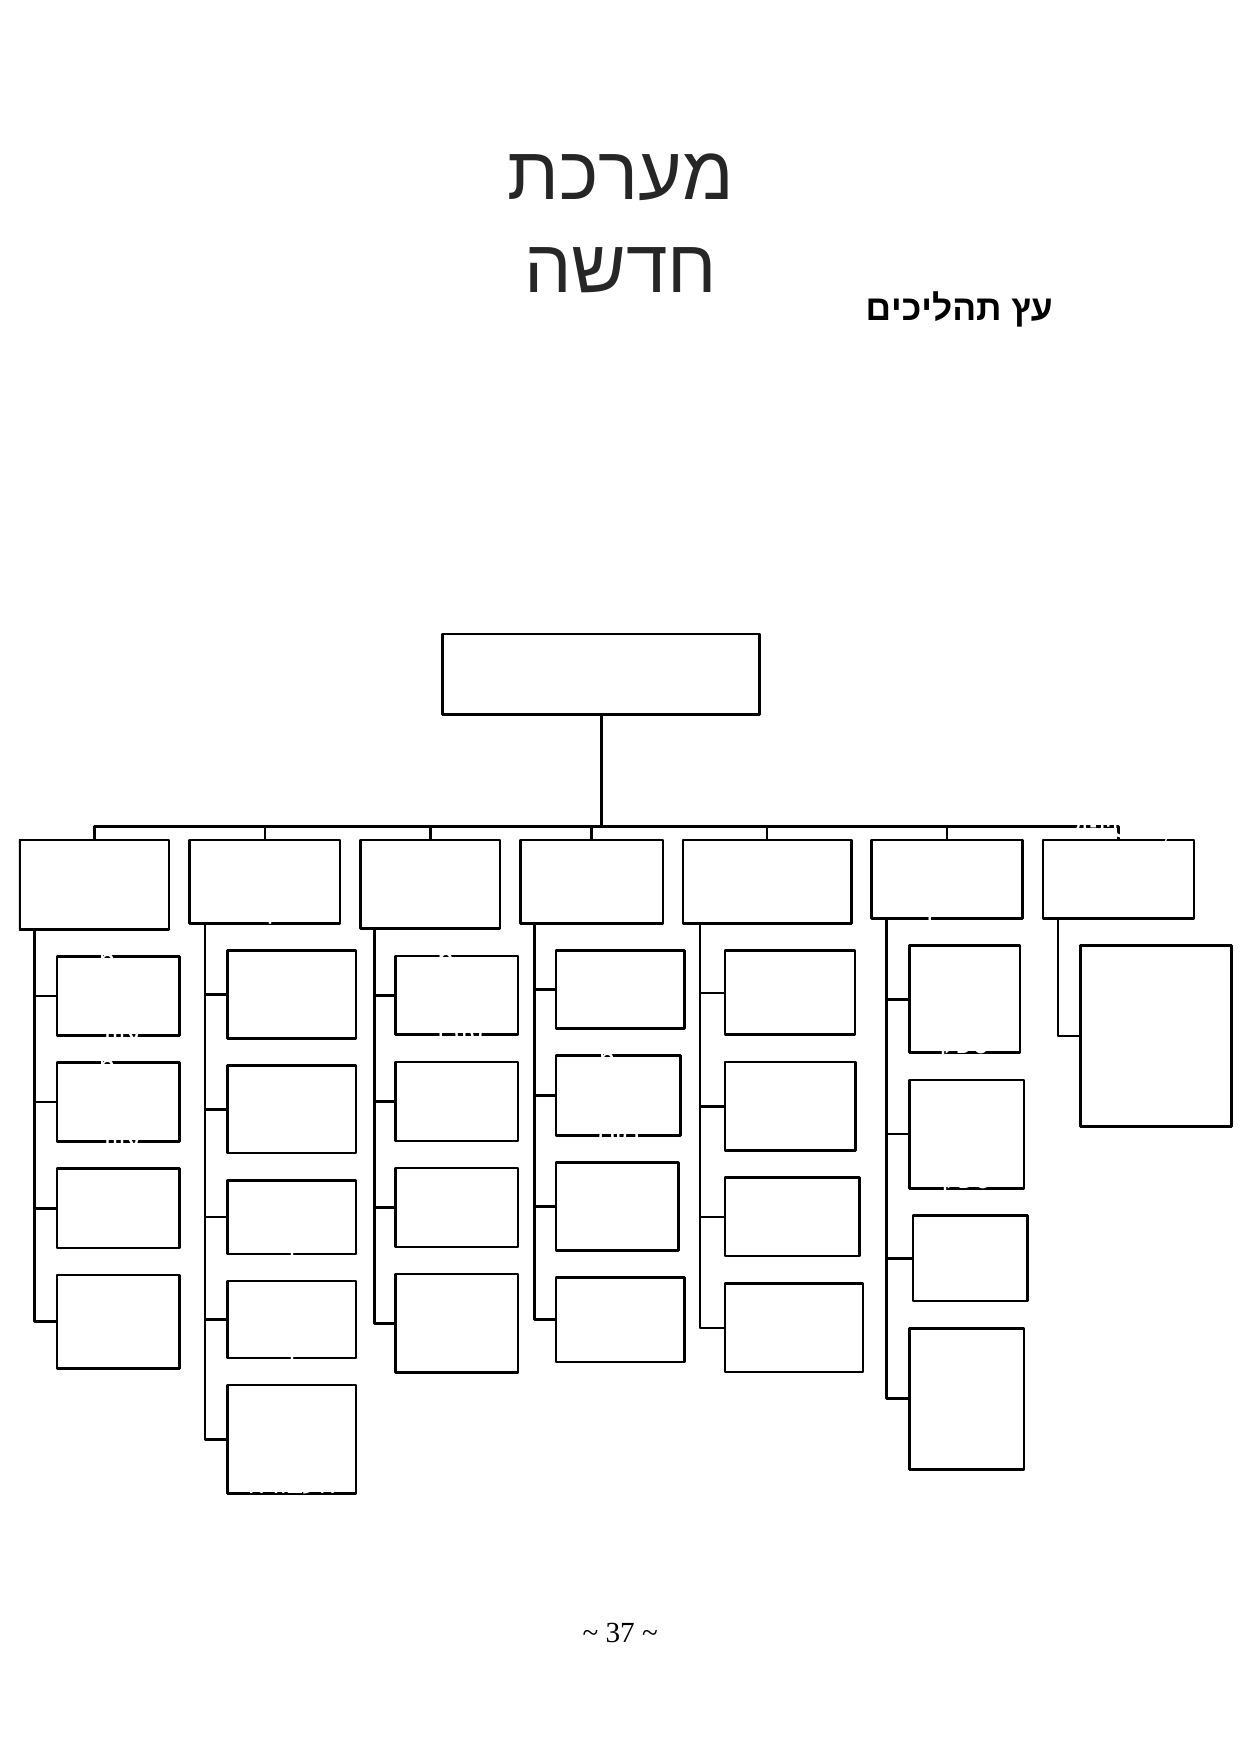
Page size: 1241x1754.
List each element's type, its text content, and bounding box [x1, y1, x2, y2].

text עץ תהליכים [187, 287, 1053, 328]
